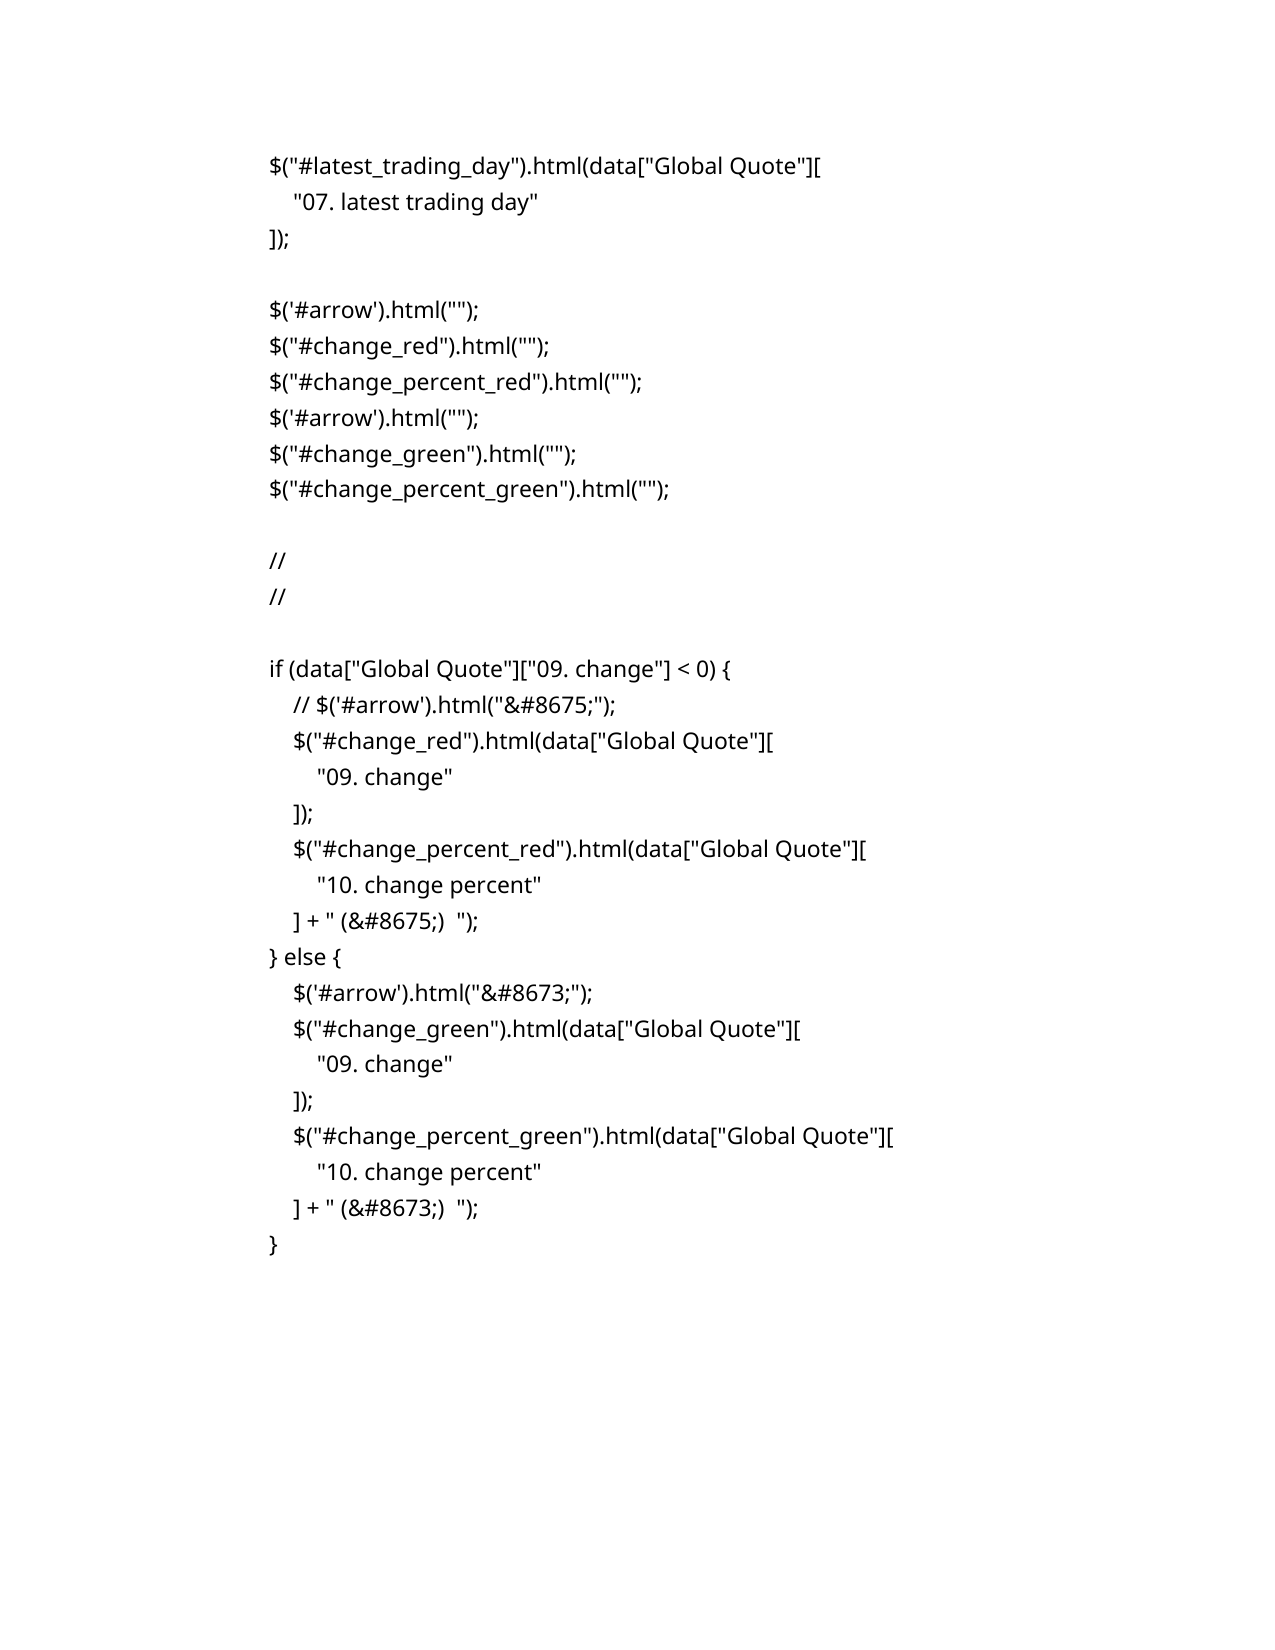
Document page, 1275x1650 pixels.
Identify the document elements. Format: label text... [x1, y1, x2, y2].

text "10. change percent" [150, 1156, 1125, 1187]
text // $('#arrow').html("&#8675;"); [150, 689, 1125, 720]
text "09. change" [150, 761, 1125, 792]
text $("#change_percent_green").html(data["Global Quote"][ [150, 1120, 1125, 1152]
text if (data["Global Quote"]["09. change"] < 0) { [150, 653, 1125, 684]
text ] + " (&#8675;) "); [150, 905, 1125, 936]
text $("#latest_trading_day").html(data["Global Quote"][ [150, 150, 1125, 181]
text $("#change_percent_green").html(""); [150, 473, 1125, 505]
text $("#change_percent_red").html(""); [150, 366, 1125, 397]
text // [150, 545, 1125, 577]
text $("#change_red").html(""); [150, 330, 1125, 361]
text $("#change_red").html(data["Global Quote"][ [150, 725, 1125, 756]
text } else { [150, 941, 1125, 972]
text ]); [150, 797, 1125, 828]
text ]); [150, 1084, 1125, 1116]
text $('#arrow').html(""); [150, 294, 1125, 325]
text } [150, 1228, 1125, 1259]
text $("#change_green").html(data["Global Quote"][ [150, 1012, 1125, 1044]
text ]); [150, 222, 1125, 253]
text $('#arrow').html("&#8673;"); [150, 977, 1125, 1008]
text "10. change percent" [150, 869, 1125, 900]
text $('#arrow').html(""); [150, 402, 1125, 433]
text $("#change_percent_red").html(data["Global Quote"][ [150, 833, 1125, 864]
text "07. latest trading day" [150, 186, 1125, 217]
text // [150, 581, 1125, 612]
text ] + " (&#8673;) "); [150, 1192, 1125, 1223]
text "09. change" [150, 1048, 1125, 1080]
text $("#change_green").html(""); [150, 437, 1125, 469]
